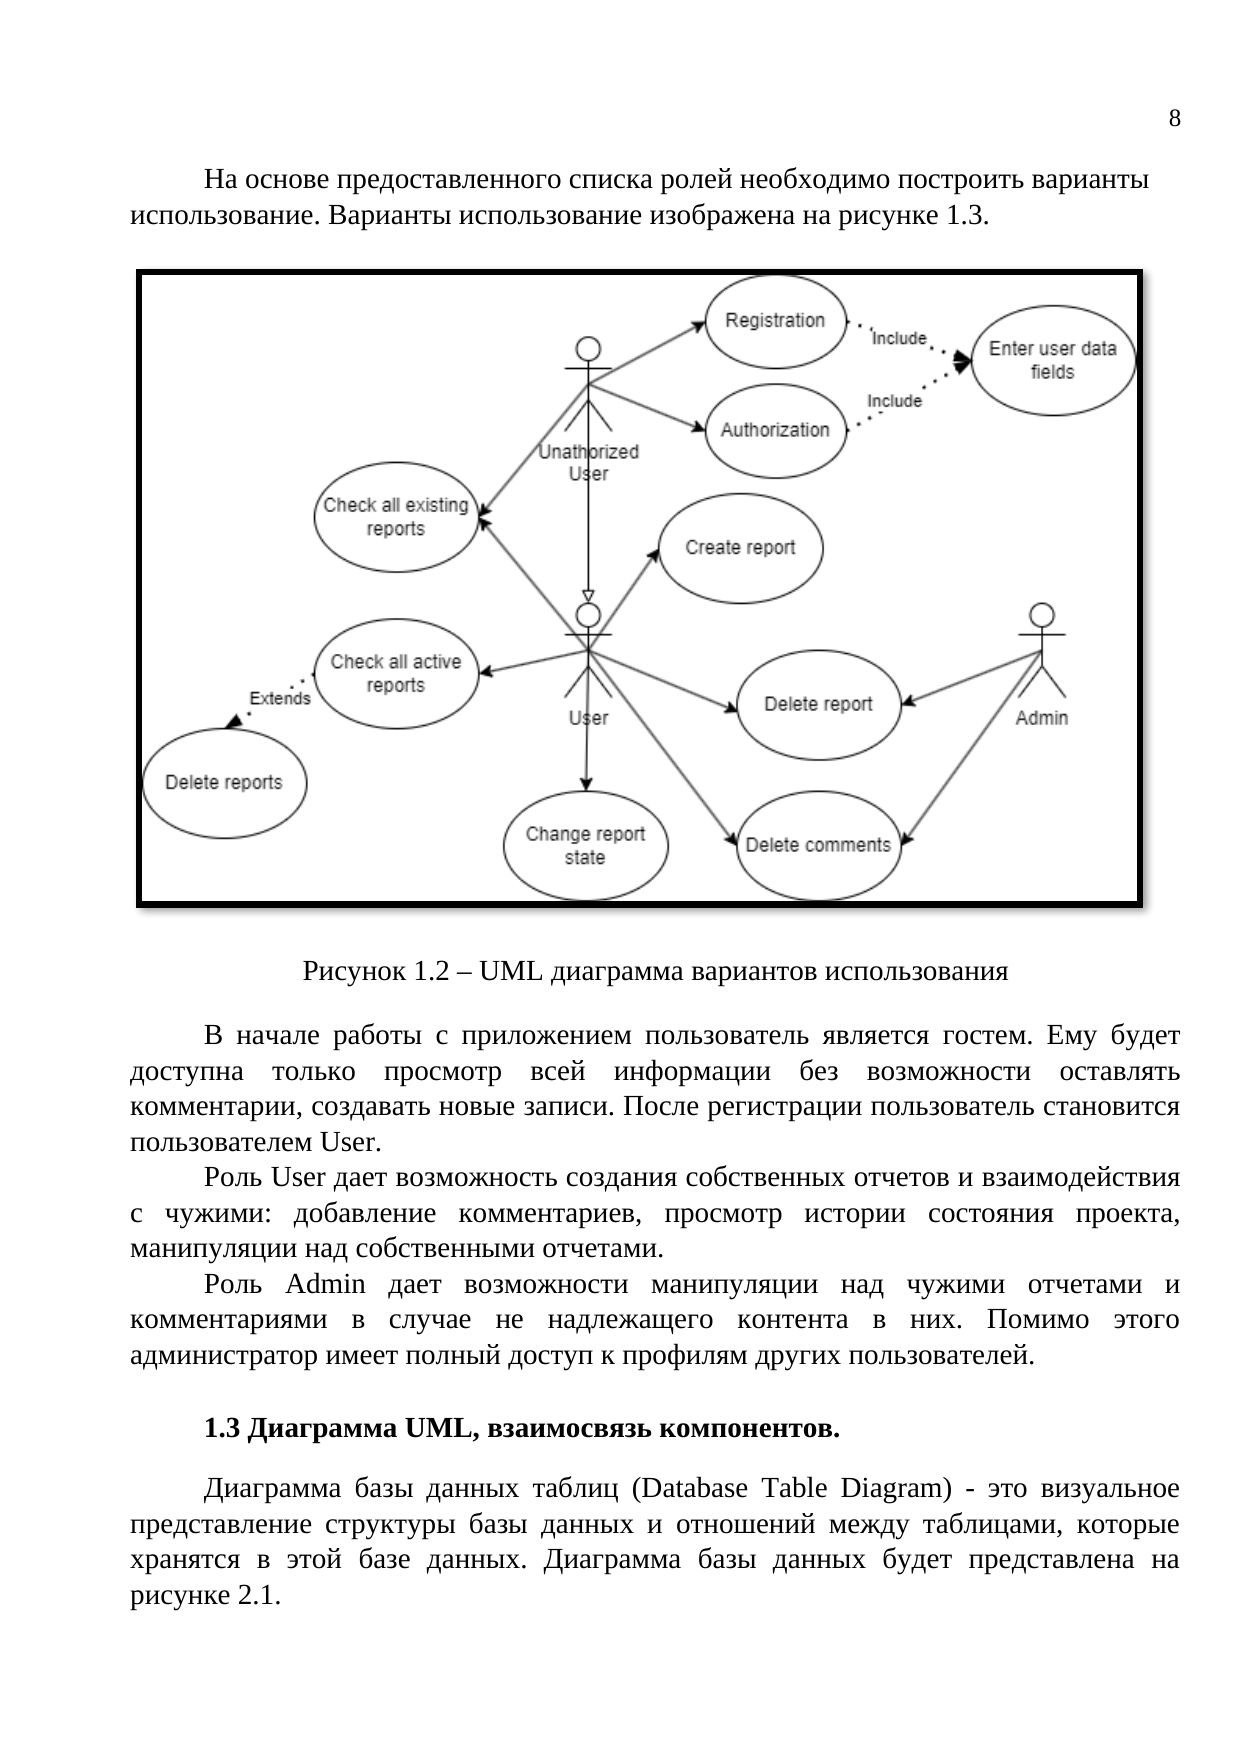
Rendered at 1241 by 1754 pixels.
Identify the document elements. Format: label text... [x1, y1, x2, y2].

picture [142, 275, 1137, 901]
text В начале работы с приложением пользователь является гостем. Ему будет доступна только просмотр всей информации без возможности оставлять комментарии, создавать новые записи. После регистрации пользователь становится пользователем User. [130, 1017, 1181, 1053]
subtitle 1.3 Диаграмма UML, взаимосвязь компонентов. [130, 1410, 1181, 1444]
text Рисунок 1.2 – UML диаграмма вариантов использования [130, 953, 1181, 986]
text Роль User дает возможность создания собственных отчетов и взаимодействия с чужими: добавление комментариев, просмотр истории состояния проекта, манипуляции над собственными отчетами. [130, 1228, 1181, 1264]
text Диаграмма базы данных таблиц (Database Table Diagram) - это визуальное представление структуры базы данных и отношений между таблицами, которые хранятся в этой базе данных. Диаграмма базы данных будет представлена на рисунке 2.1. [130, 1471, 1181, 1611]
text На основе предоставленного списка ролей необходимо построить варианты использование. Варианты использование изображена на рисунке 1.3. [130, 161, 1181, 231]
text Роль Admin дает возможности манипуляции над чужими отчетами и комментариями в случае не надлежащего контента в них. Помимо этого администратор имеет полный доступ к профилям других пользователей. [130, 1335, 1181, 1371]
text Роль User дает возможность создания собственных отчетов и взаимодействия с чужими: добавление комментариев, просмотр истории состояния проекта, манипуляции над собственными отчетами. [130, 1159, 1181, 1195]
text В начале работы с приложением пользователь является гостем. Ему будет доступна только просмотр всей информации без возможности оставлять комментарии, создавать новые записи. После регистрации пользователь становится пользователем User. [130, 1122, 1181, 1157]
